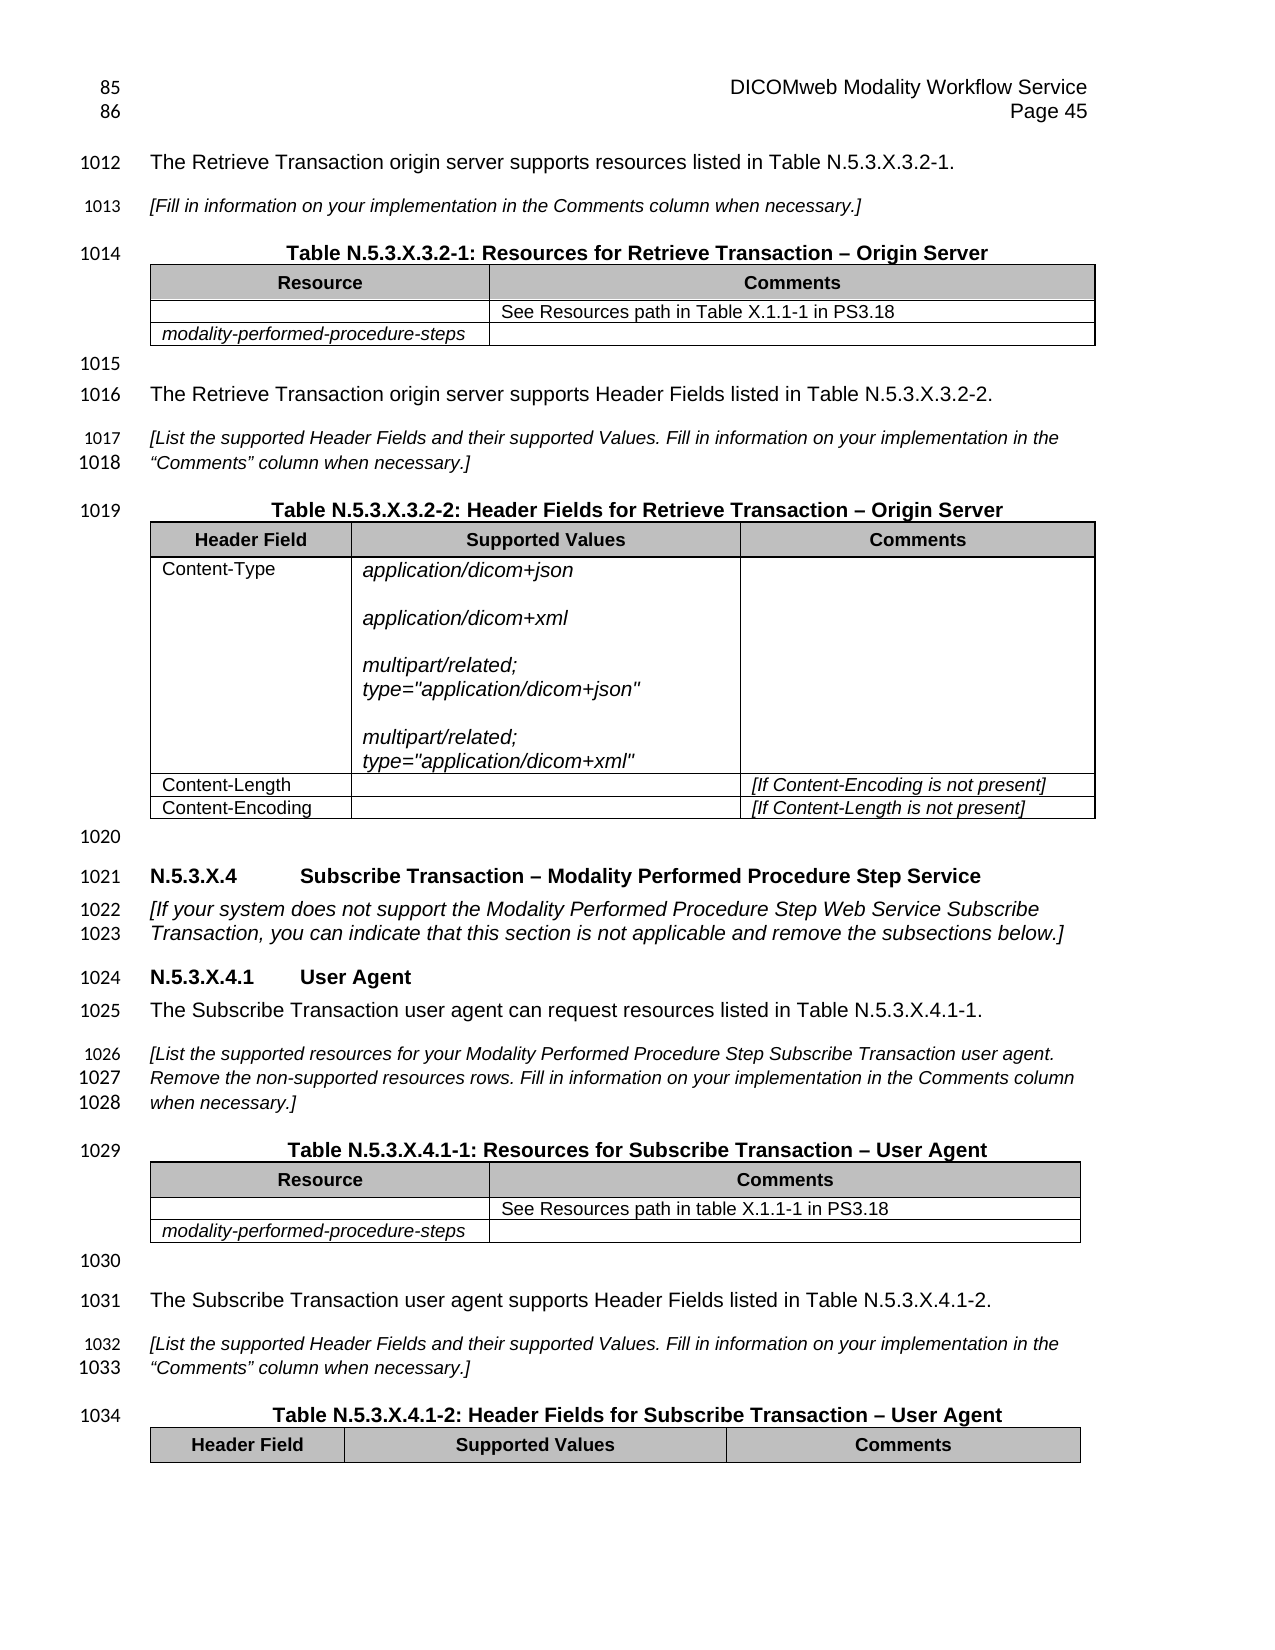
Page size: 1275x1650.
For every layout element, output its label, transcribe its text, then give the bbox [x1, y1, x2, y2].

title Table N.5.3.X.4.1-1: Resources for Subscribe Transaction – User Agent [150, 1137, 1125, 1161]
table_cell application/dicom+json application/dicom+xml multipart/related; type="application/dicom+json" multipart/related; type="application/dicom+xml" [352, 558, 740, 773]
table_cell Content-Type [151, 558, 351, 773]
table_header Header Field [151, 523, 351, 556]
table_cell Content-Encoding [151, 797, 351, 818]
table_cell [352, 774, 740, 796]
text The Subscribe Transaction user agent supports Header Fields listed in Table N.5.3.X.4.1-2. [150, 1288, 1125, 1312]
table_cell modality-performed-procedure-steps [151, 1220, 489, 1242]
text [List the supported Header Fields and their supported Values. Fill in information on your implementation in the “Comments” column when necessary.] [150, 1332, 1125, 1379]
table_cell modality-performed-procedure-steps [151, 323, 489, 345]
table_cell [741, 558, 1094, 773]
table_header Comments [490, 1163, 1080, 1197]
table_cell Content-Length [151, 774, 351, 796]
table_header Comments [490, 265, 1094, 299]
table_cell See Resources path in Table X.1.1-1 in PS3.18 [490, 301, 1094, 322]
title Table N.5.3.X.4.1-2: Header Fields for Subscribe Transaction – User Agent [150, 1403, 1125, 1427]
table_cell [151, 301, 489, 322]
table_header Header Field [151, 1428, 344, 1462]
table_cell See Resources path in table X.1.1-1 in PS3.18 [490, 1198, 1080, 1219]
table_cell [352, 797, 740, 818]
text [List the supported Header Fields and their supported Values. Fill in information on your implementation in the “Comments” column when necessary.] [150, 427, 1125, 473]
table_header Supported Values [345, 1428, 726, 1462]
table_header Comments [741, 523, 1094, 556]
title Table N.5.3.X.3.2-1: Resources for Retrieve Transaction – Origin Server [150, 240, 1125, 264]
subtitle N.5.3.X.4.1 User Agent [150, 965, 1125, 989]
table_header Resource [151, 265, 489, 299]
text The Retrieve Transaction origin server supports Header Fields listed in Table N.5.3.X.3.2-2. [150, 382, 1125, 406]
text The Retrieve Transaction origin server supports resources listed in Table N.5.3.X.3.2-1. [150, 150, 1125, 174]
text [Fill in information on your implementation in the Comments column when necessary.] [150, 195, 1125, 216]
table_header Resource [151, 1163, 489, 1197]
text [List the supported resources for your Modality Performed Procedure Step Subscribe Transaction user agent. Remove the non-supported resources rows. Fill in information on your implementation in the Comments column when necessary.] [150, 1042, 1125, 1113]
text The Subscribe Transaction user agent can request resources listed in Table N.5.3.X.4.1-1. [150, 997, 1125, 1021]
table_cell [490, 1220, 1080, 1242]
table_cell [If Content-Length is not present] [741, 797, 1094, 818]
table_header Comments [727, 1428, 1080, 1462]
title Table N.5.3.X.3.2-2: Header Fields for Retrieve Transaction – Origin Server [150, 497, 1125, 521]
table_cell [490, 323, 1094, 345]
table_cell [151, 1198, 489, 1219]
subtitle N.5.3.X.4 Subscribe Transaction – Modality Performed Procedure Step Service [150, 864, 1125, 888]
text [If your system does not support the Modality Performed Procedure Step Web Service Subscribe Transaction, you can indicate that this section is not applicable and remove the subsections below.] [150, 896, 1125, 944]
table_cell [If Content-Encoding is not present] [741, 774, 1094, 796]
table_header Supported Values [352, 523, 740, 556]
